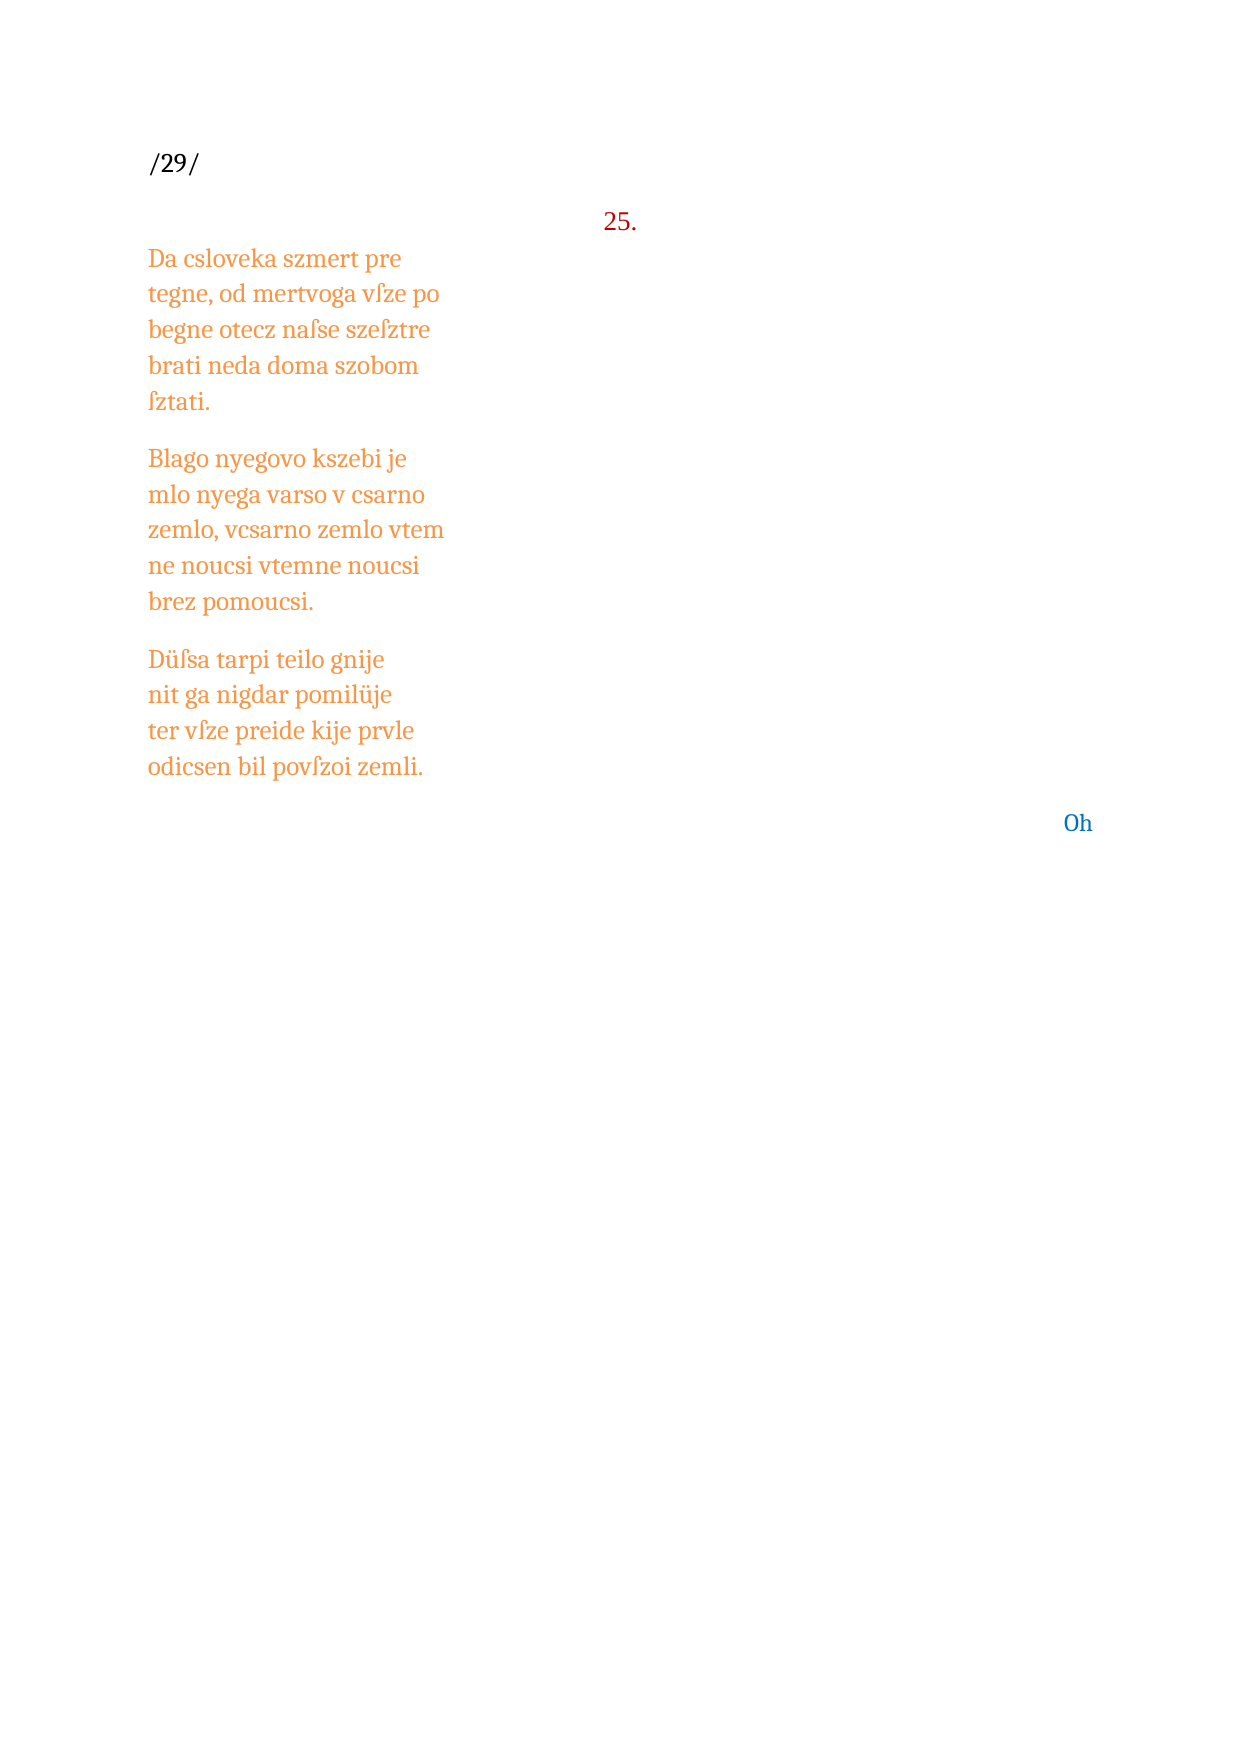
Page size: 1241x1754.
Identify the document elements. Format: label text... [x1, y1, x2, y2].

text Düſsa tarpi teilo gnije nit ga nigdar pomilüje ter vſze preide kije prvle odicsen bil povſzoi zemli. [148, 644, 1093, 782]
text /29/ [148, 148, 1093, 179]
text 25. [148, 205, 1093, 236]
text Da csloveka szmert pre tegne, od mertvoga vſze po begne otecz naſse szeſztre brati neda doma szobom ſztati. [148, 243, 1093, 417]
text Oh [148, 808, 1093, 837]
text Blago nyegovo kszebi je mlo nyega varso v csarno zemlo, vcsarno zemlo vtem ne noucsi vtemne noucsi brez pomoucsi. [148, 443, 1093, 617]
